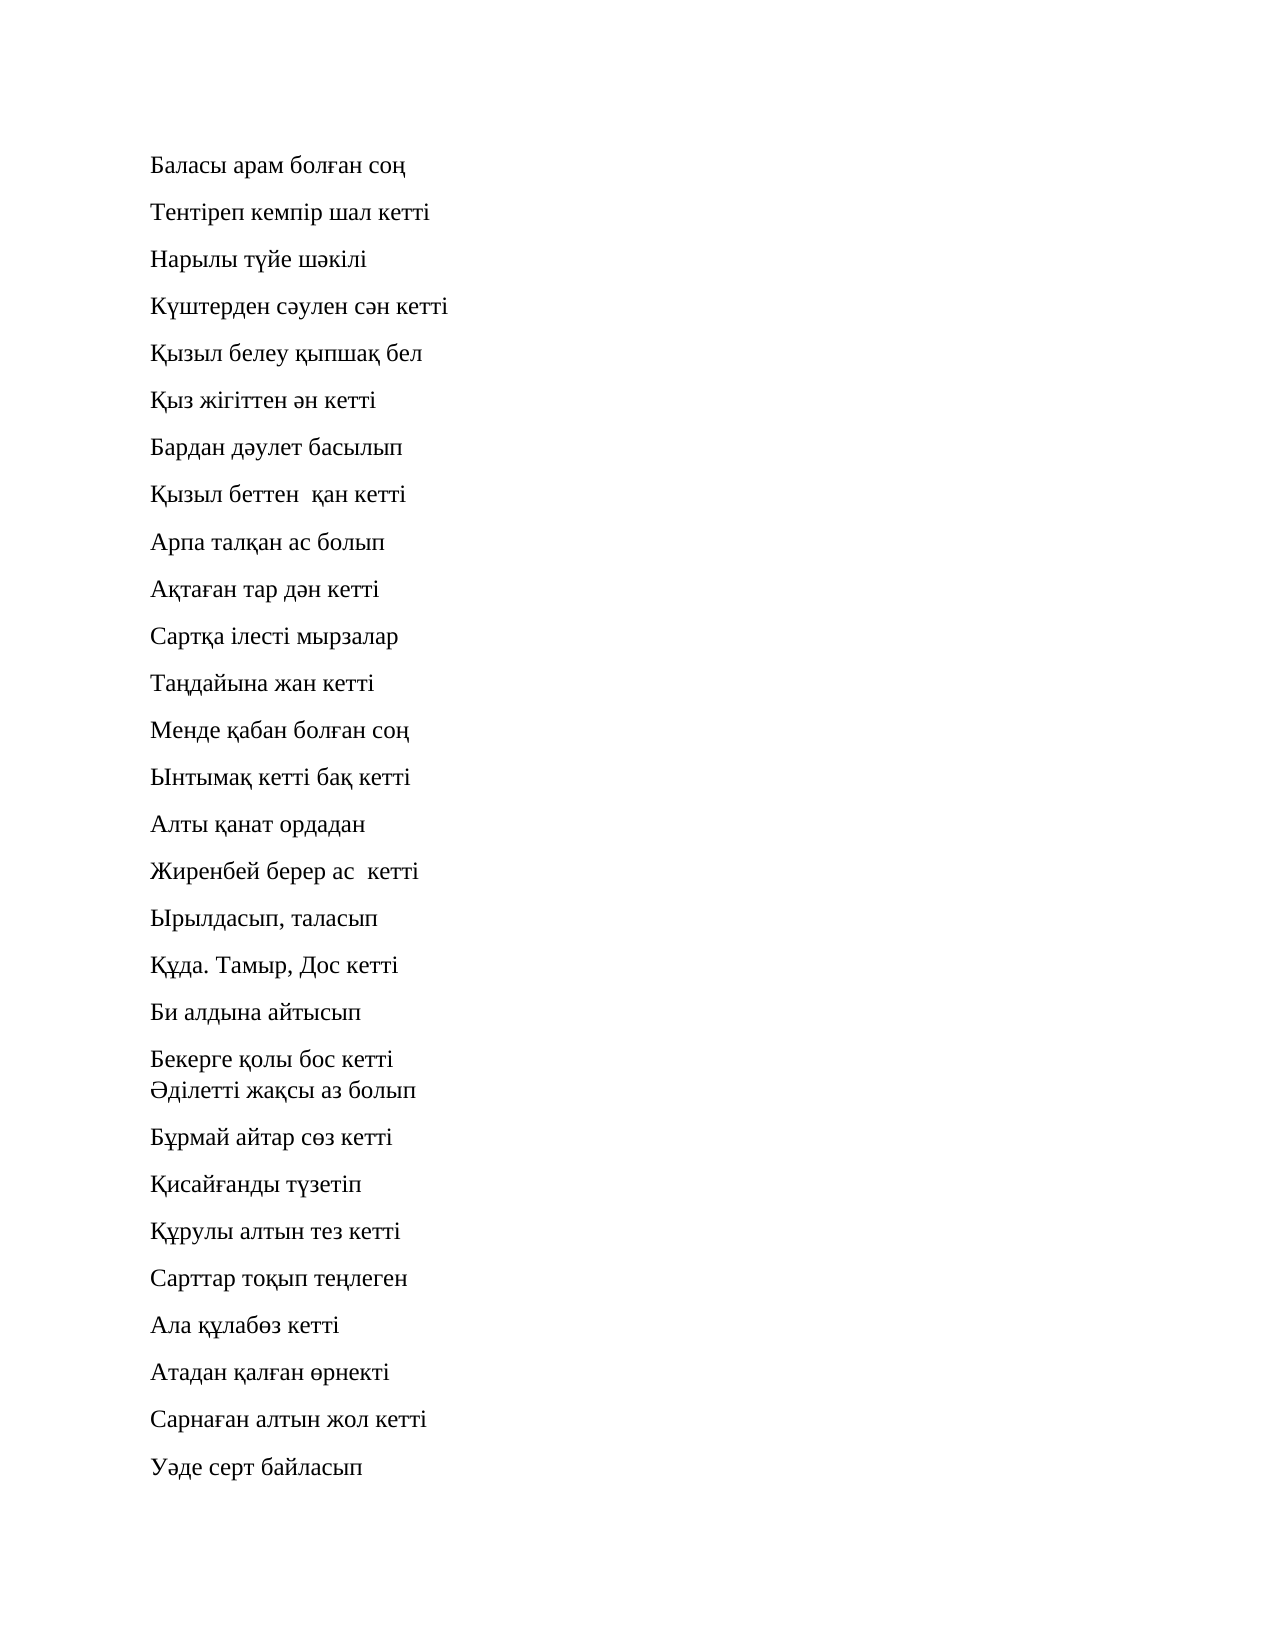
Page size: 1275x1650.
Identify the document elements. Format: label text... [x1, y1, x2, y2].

text Құрулы алтын тез кетті [150, 1216, 1125, 1245]
text Сарнаған алтын жол кетті [150, 1404, 1125, 1433]
text Атадан қалған өрнекті [150, 1357, 1125, 1386]
text Таңдайына жан кетті [150, 668, 1125, 697]
text Құда. Тамыр, Дос кетті [150, 950, 1125, 979]
text Алты қанат ордадан [150, 809, 1125, 838]
text Уәде серт байласып [150, 1452, 1125, 1480]
text Ырылдасып, таласып [150, 903, 1125, 932]
text Сартқа ілесті мырзалар [150, 621, 1125, 649]
text Менде қабан болған соң [150, 715, 1125, 744]
text Қызыл белеу қыпшақ бел [150, 338, 1125, 367]
text Би алдына айтысып [150, 997, 1125, 1026]
text Ақтаған тар дән кетті [150, 574, 1125, 602]
text Бекерге қолы бос кетті Әділетті жақсы аз болып [150, 1044, 1125, 1104]
text Ынтымақ кетті бақ кетті [150, 762, 1125, 791]
text Қыз жігіттен ән кетті [150, 385, 1125, 414]
text Арпа талқан ас болып [150, 527, 1125, 555]
text Бардан дәулет басылып [150, 432, 1125, 461]
text Қызыл беттен қан кетті [150, 479, 1125, 508]
text Күштерден сәулен сән кетті [150, 291, 1125, 320]
text Сарттар тоқып теңлеген [150, 1263, 1125, 1292]
text Нарылы түйе шәкілі [150, 244, 1125, 273]
text Баласы арам болған соң [150, 150, 1125, 179]
text Тентіреп кемпір шал кетті [150, 197, 1125, 226]
text Ала құлабөз кетті [150, 1310, 1125, 1339]
text Қисайғанды түзетіп [150, 1169, 1125, 1198]
text Бұрмай айтар сөз кетті [150, 1122, 1125, 1151]
text Жиренбей берер ас кетті [150, 856, 1125, 885]
